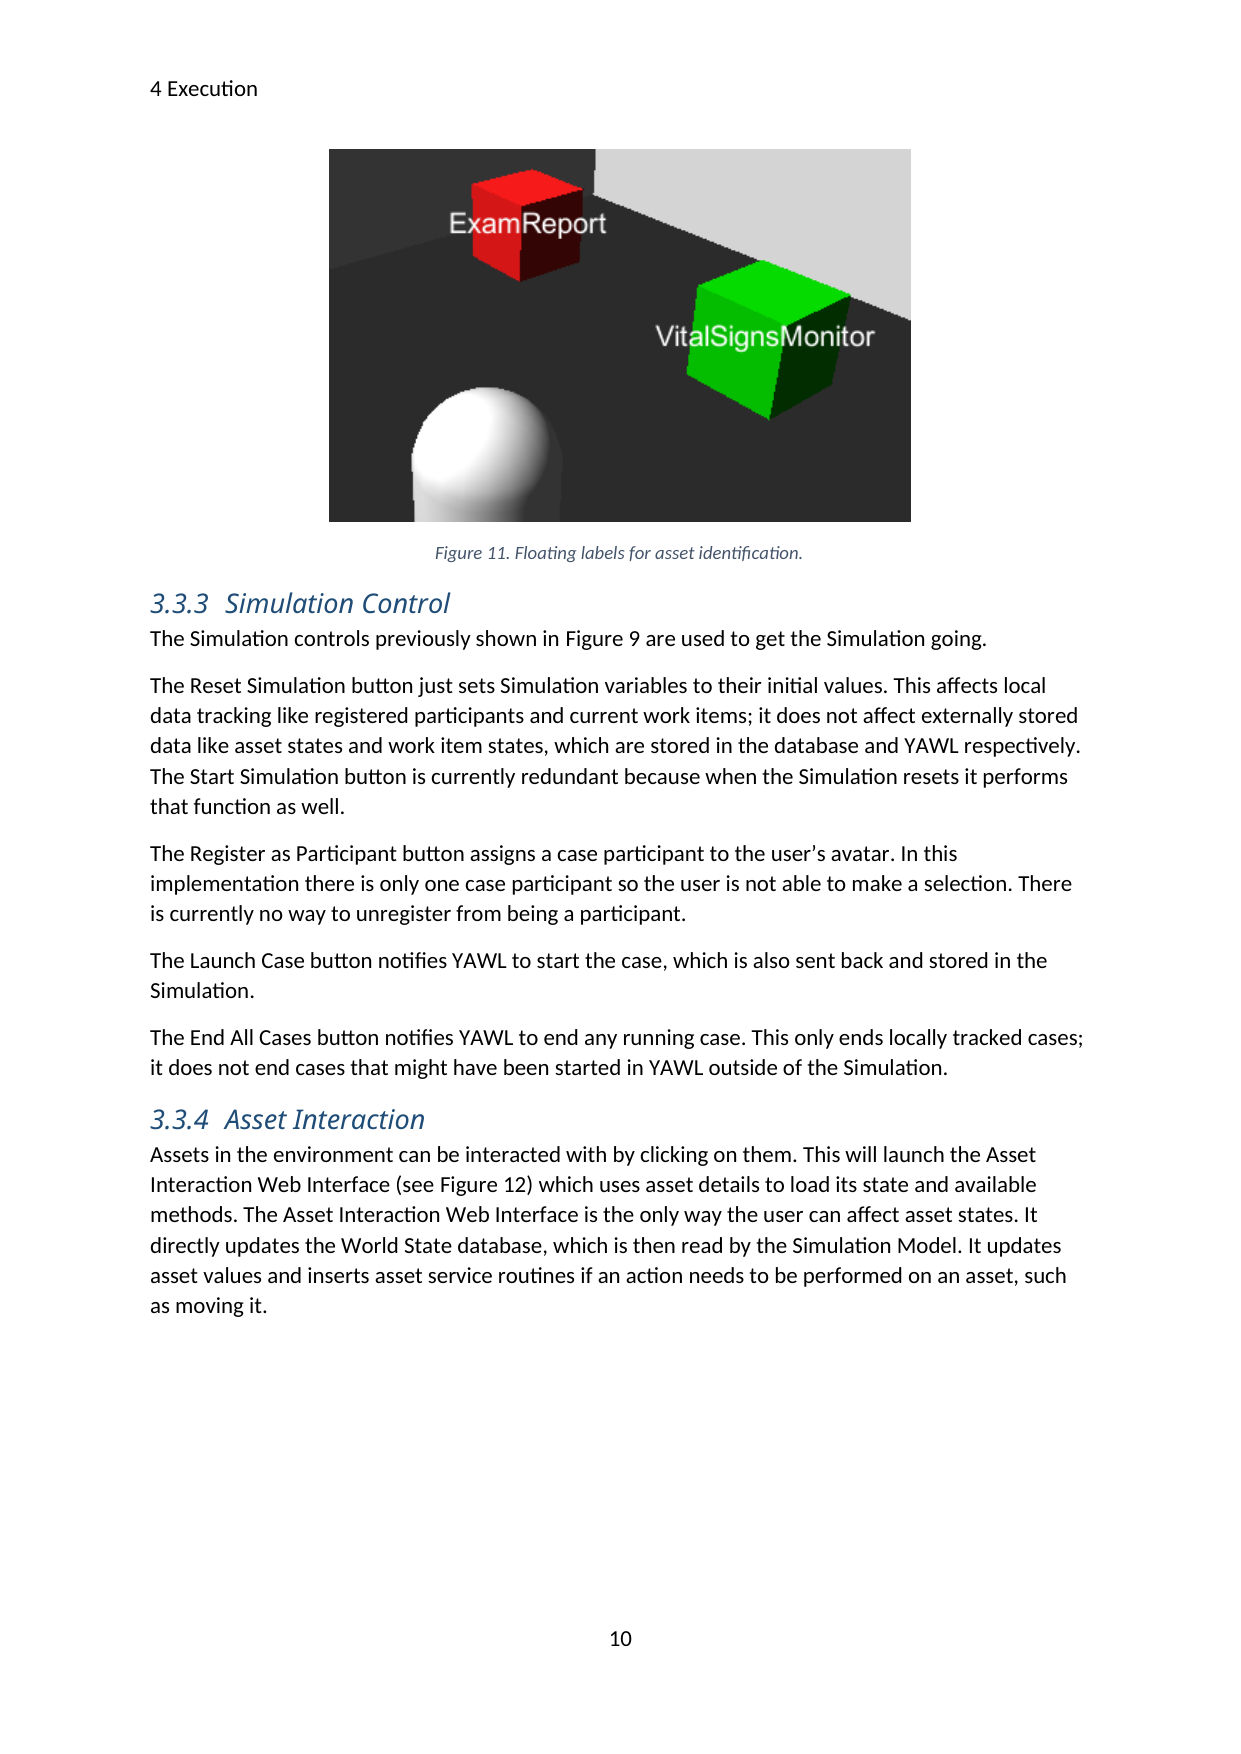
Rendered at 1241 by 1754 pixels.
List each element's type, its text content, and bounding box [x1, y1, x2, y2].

text The Launch Case button notifies YAWL to start the case, which is also sent back and stored in the Simulation. [150, 946, 1090, 1004]
text Figure 11. Floating labels for asset identification. [150, 541, 1090, 564]
text The Reset Simulation button just sets Simulation variables to their initial values. This affects local data tracking like registered participants and current work items; it does not affect externally stored data like asset states and work item states, which are stored in the database and YAWL respectively. The Start Simulation button is currently redundant because when the Simulation resets it performs that function as well. [150, 671, 1090, 820]
text The Simulation controls previously shown in Figure 9 are used to get the Simulation going. [150, 624, 1090, 652]
subtitle Simulation Control [150, 584, 1090, 621]
text Assets in the environment can be interacted with by clicking on them. This will launch the Asset Interaction Web Interface (see Figure 12) which uses asset details to load its state and available methods. The Asset Interaction Web Interface is the only way the user can affect asset states. It directly updates the World State database, which is then read by the Simulation Model. It updates asset values and inserts asset service routines if an action needs to be performed on an asset, such as moving it. [150, 1140, 1090, 1319]
picture [329, 149, 911, 522]
text The End All Cases button notifies YAWL to end any running case. This only ends locally tracked cases; it does not end cases that might have been started in YAWL outside of the Simulation. [150, 1023, 1090, 1082]
text The Register as Participant button assigns a case participant to the user’s avatar. In this implementation there is only one case participant so the user is not able to make a selection. There is currently no way to unregister from being a participant. [150, 839, 1090, 927]
subtitle Asset Interaction [150, 1100, 1090, 1137]
